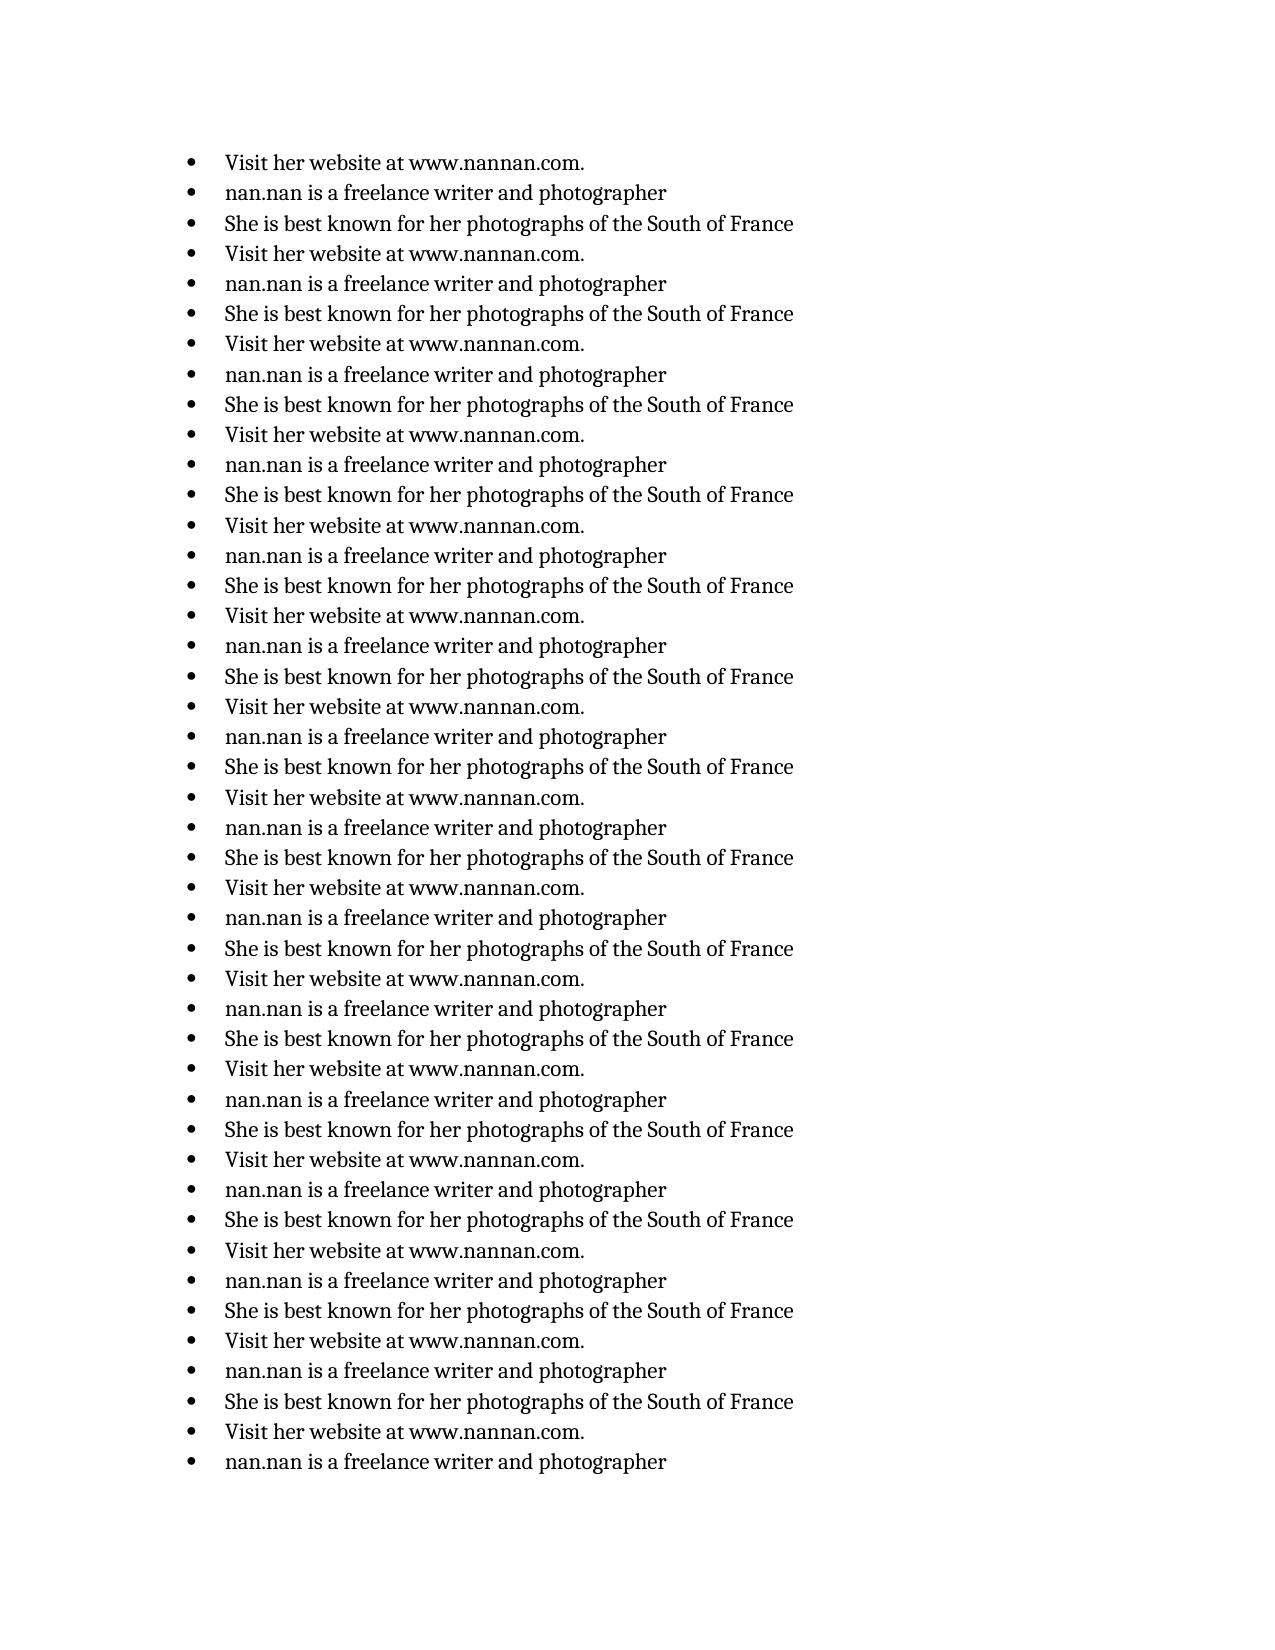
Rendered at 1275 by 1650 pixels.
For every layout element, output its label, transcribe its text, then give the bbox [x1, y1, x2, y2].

list nan.nan is a freelance writer and photographer [187, 996, 1087, 1022]
list Visit her website at www.nannan.com. [187, 966, 1087, 992]
list nan.nan is a freelance writer and photographer [187, 814, 1087, 841]
list Visit her website at www.nannan.com. [187, 1419, 1087, 1445]
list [187, 1449, 1087, 1475]
list She is best known for her photographs of the South of France [187, 935, 1087, 962]
list She is best known for her photographs of the South of France [187, 754, 1087, 781]
list She is best known for her photographs of the South of France [187, 1026, 1087, 1052]
list Visit her website at www.nannan.com. [187, 422, 1087, 448]
list Visit her website at www.nannan.com. [187, 784, 1087, 811]
list Visit her website at www.nannan.com. [187, 241, 1087, 267]
list Visit her website at www.nannan.com. [187, 1147, 1087, 1173]
list She is best known for her photographs of the South of France [187, 1207, 1087, 1234]
list She is best known for her photographs of the South of France [187, 392, 1087, 418]
list nan.nan is a freelance writer and photographer [187, 1268, 1087, 1294]
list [187, 210, 1087, 237]
list She is best known for her photographs of the South of France [187, 482, 1087, 509]
list She is best known for her photographs of the South of France [187, 1298, 1087, 1324]
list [187, 1388, 1087, 1415]
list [187, 1358, 1087, 1385]
list Visit her website at www.nannan.com. [187, 1056, 1087, 1083]
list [187, 180, 1087, 207]
list nan.nan is a freelance writer and photographer [187, 1177, 1087, 1203]
list She is best known for her photographs of the South of France [187, 663, 1087, 690]
list Visit her website at www.nannan.com. [187, 1237, 1087, 1264]
list Visit her website at www.nannan.com. [187, 150, 1087, 176]
list nan.nan is a freelance writer and photographer [187, 1086, 1087, 1113]
list Visit her website at www.nannan.com. [187, 603, 1087, 629]
list Visit her website at www.nannan.com. [187, 875, 1087, 901]
list Visit her website at www.nannan.com. [187, 1328, 1087, 1354]
list Visit her website at www.nannan.com. [187, 512, 1087, 539]
list nan.nan is a freelance writer and photographer [187, 271, 1087, 297]
list nan.nan is a freelance writer and photographer [187, 543, 1087, 569]
list nan.nan is a freelance writer and photographer [187, 633, 1087, 660]
list nan.nan is a freelance writer and photographer [187, 452, 1087, 478]
list nan.nan is a freelance writer and photographer [187, 361, 1087, 388]
list Visit her website at www.nannan.com. [187, 694, 1087, 720]
list She is best known for her photographs of the South of France [187, 1117, 1087, 1143]
list nan.nan is a freelance writer and photographer [187, 724, 1087, 750]
list Visit her website at www.nannan.com. [187, 331, 1087, 358]
list She is best known for her photographs of the South of France [187, 573, 1087, 599]
list She is best known for her photographs of the South of France [187, 301, 1087, 327]
list nan.nan is a freelance writer and photographer [187, 905, 1087, 932]
list She is best known for her photographs of the South of France [187, 845, 1087, 871]
